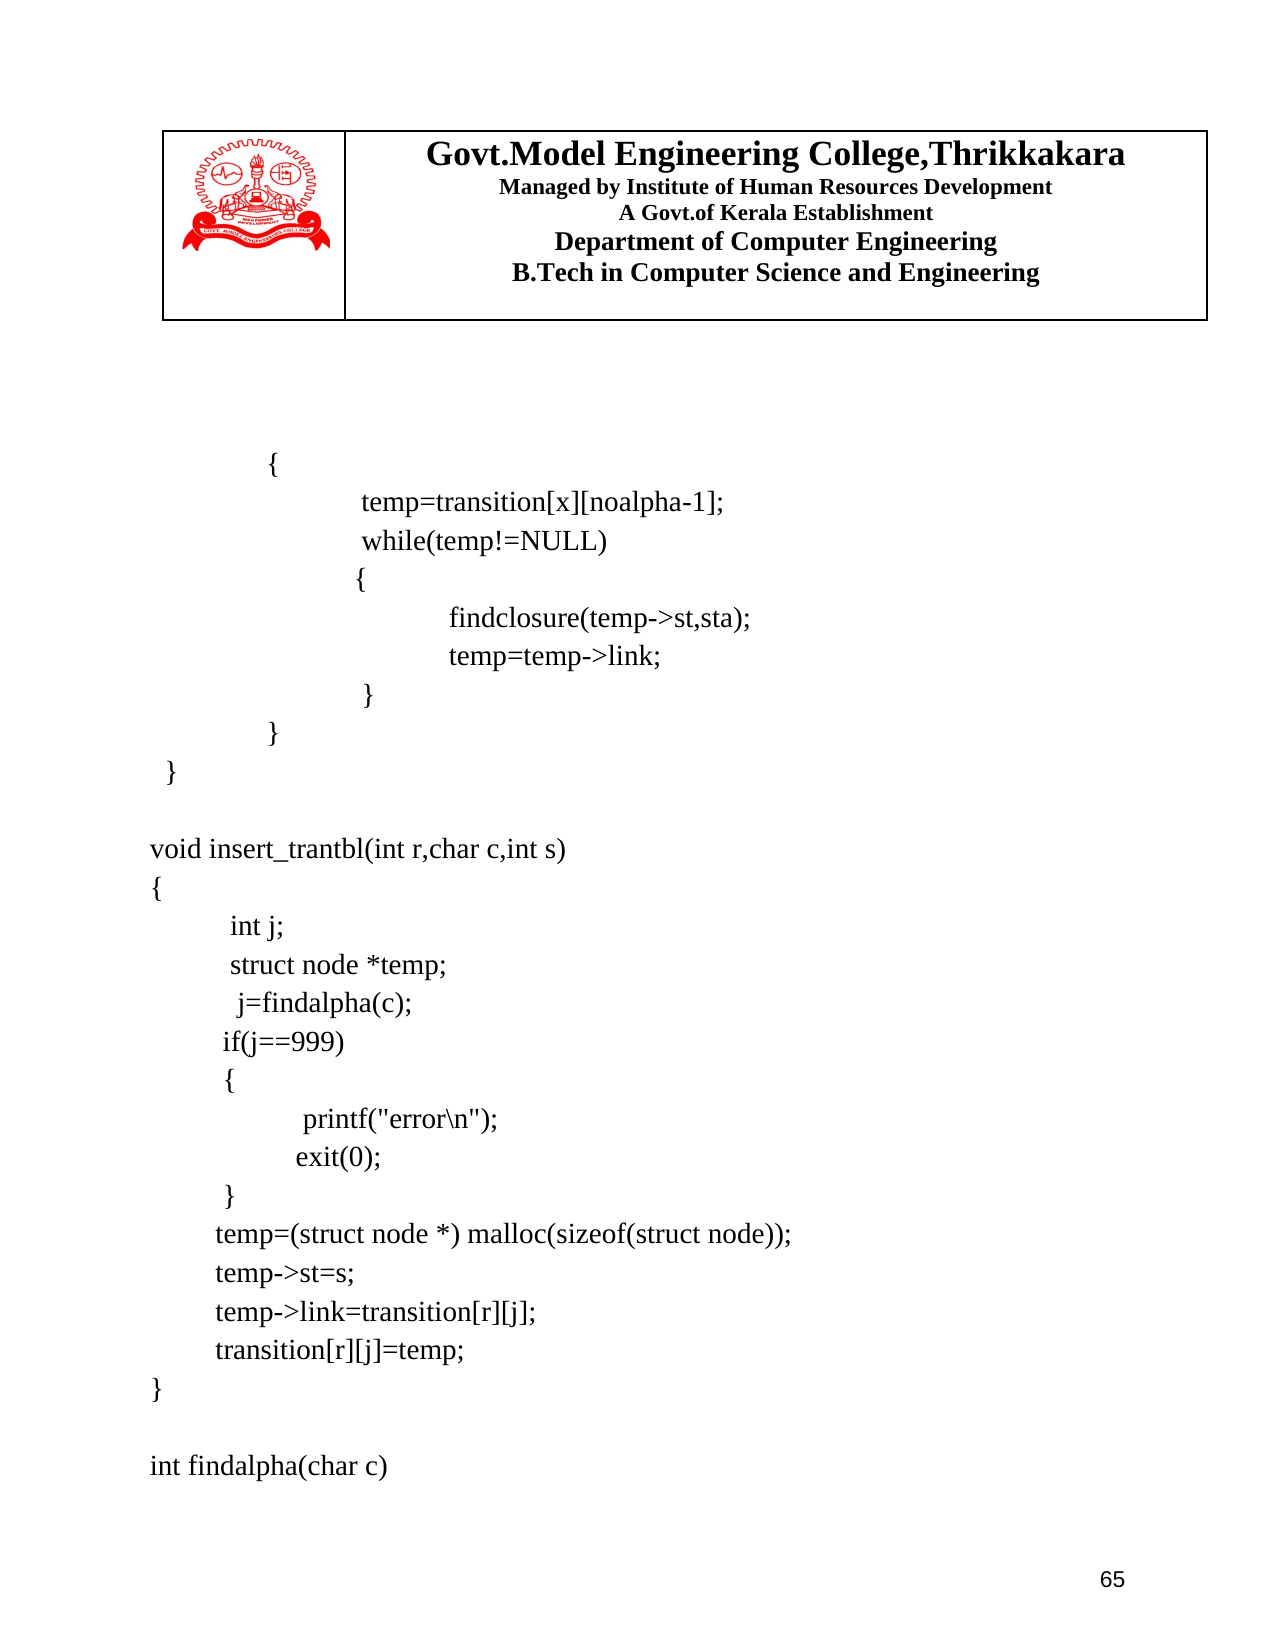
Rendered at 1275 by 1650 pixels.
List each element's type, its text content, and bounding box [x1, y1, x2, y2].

text temp=(struct node *) malloc(sizeof(struct node)); [149, 1217, 1125, 1250]
text } [149, 716, 1125, 749]
text while(temp!=NULL) [149, 523, 1125, 556]
text struct node *temp; [149, 947, 1125, 980]
picture [182, 139, 330, 251]
text temp=transition[x][noalpha-1]; [149, 484, 1125, 518]
text } [149, 1371, 1125, 1404]
text findclosure(temp->st,sta); [149, 600, 1125, 633]
text { [149, 561, 1125, 595]
text void insert_trantbl(int r,char c,int s) [149, 831, 1125, 865]
text if(j==999) [149, 1024, 1125, 1057]
text { [149, 446, 1125, 479]
text j=findalpha(c); [149, 985, 1125, 1019]
text temp->link=transition[r][j]; [149, 1294, 1125, 1327]
text } [149, 1178, 1125, 1212]
text transition[r][j]=temp; [149, 1332, 1125, 1366]
text int findalpha(char c) [149, 1448, 1125, 1481]
text } [149, 754, 1125, 788]
text { [149, 870, 1125, 903]
text temp->st=s; [149, 1255, 1125, 1289]
text } [149, 677, 1125, 711]
text printf("error\n"); [149, 1101, 1125, 1134]
text { [149, 1062, 1125, 1096]
text int j; [149, 908, 1125, 942]
text exit(0); [149, 1139, 1125, 1173]
text temp=temp->link; [149, 638, 1125, 672]
